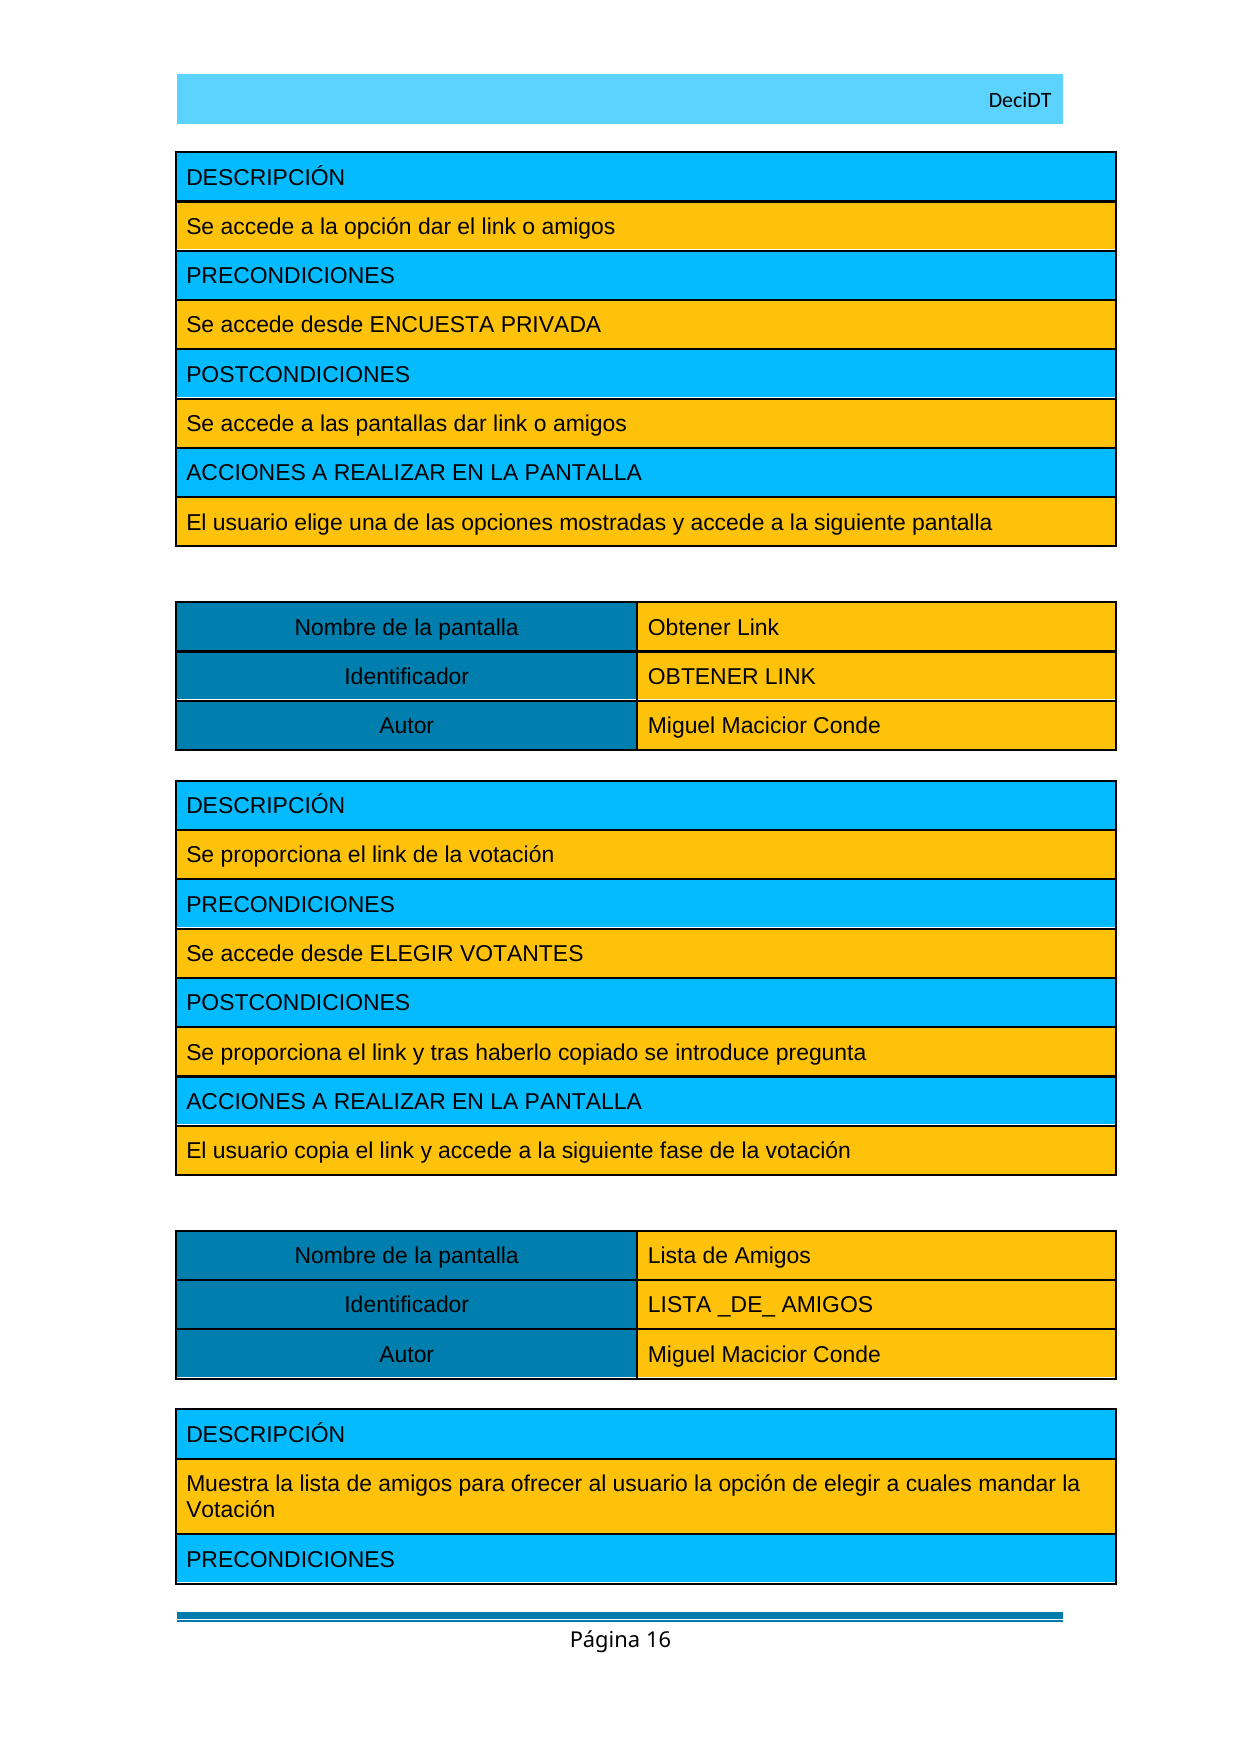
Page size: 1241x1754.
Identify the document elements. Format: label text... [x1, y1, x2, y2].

table_header Obtener Link [638, 603, 1115, 650]
table_cell Se accede desde ENCUESTA PRIVADA [177, 301, 1115, 348]
table_cell El usuario elige una de las opciones mostradas y accede a la siguiente pantalla [177, 498, 1115, 545]
table_cell ACCIONES A REALIZAR EN LA PANTALLA [177, 1078, 1115, 1124]
table_cell Muestra la lista de amigos para ofrecer al usuario la opción de elegir a cuales mandar la Votación [177, 1460, 1115, 1533]
table_cell ACCIONES A REALIZAR EN LA PANTALLA [177, 449, 1115, 496]
table_cell PRECONDICIONES [177, 252, 1115, 299]
table_cell Miguel Macicior Conde [638, 702, 1115, 749]
table_cell Se proporciona el link de la votación [177, 831, 1115, 878]
table_header Nombre de la pantalla [177, 1232, 636, 1279]
table_cell Autor [177, 1330, 636, 1377]
table_cell Se accede desde ELEGIR VOTANTES [177, 930, 1115, 977]
table_header DESCRIPCIÓN [177, 153, 1115, 200]
table_cell POSTCONDICIONES [177, 350, 1115, 397]
table_cell Se accede a la opción dar el link o amigos [177, 203, 1115, 249]
table_header DESCRIPCIÓN [177, 1410, 1115, 1458]
table_cell Miguel Macicior Conde [638, 1330, 1115, 1377]
table_cell POSTCONDICIONES [177, 979, 1115, 1026]
table_cell LISTA _DE_ AMIGOS [638, 1281, 1115, 1328]
table_cell Identificador [177, 1281, 636, 1328]
table_header Lista de Amigos [638, 1232, 1115, 1279]
table_header Nombre de la pantalla [177, 603, 636, 650]
table_cell Se proporciona el link y tras haberlo copiado se introduce pregunta [177, 1028, 1115, 1075]
table_cell PRECONDICIONES [177, 1535, 1115, 1582]
table_cell PRECONDICIONES [177, 880, 1115, 927]
table_cell El usuario copia el link y accede a la siguiente fase de la votación [177, 1127, 1115, 1174]
table_cell OBTENER LINK [638, 653, 1115, 699]
table_header DESCRIPCIÓN [177, 782, 1115, 829]
table_cell Identificador [177, 653, 636, 699]
table_cell Se accede a las pantallas dar link o amigos [177, 400, 1115, 447]
table_cell Autor [177, 702, 636, 749]
